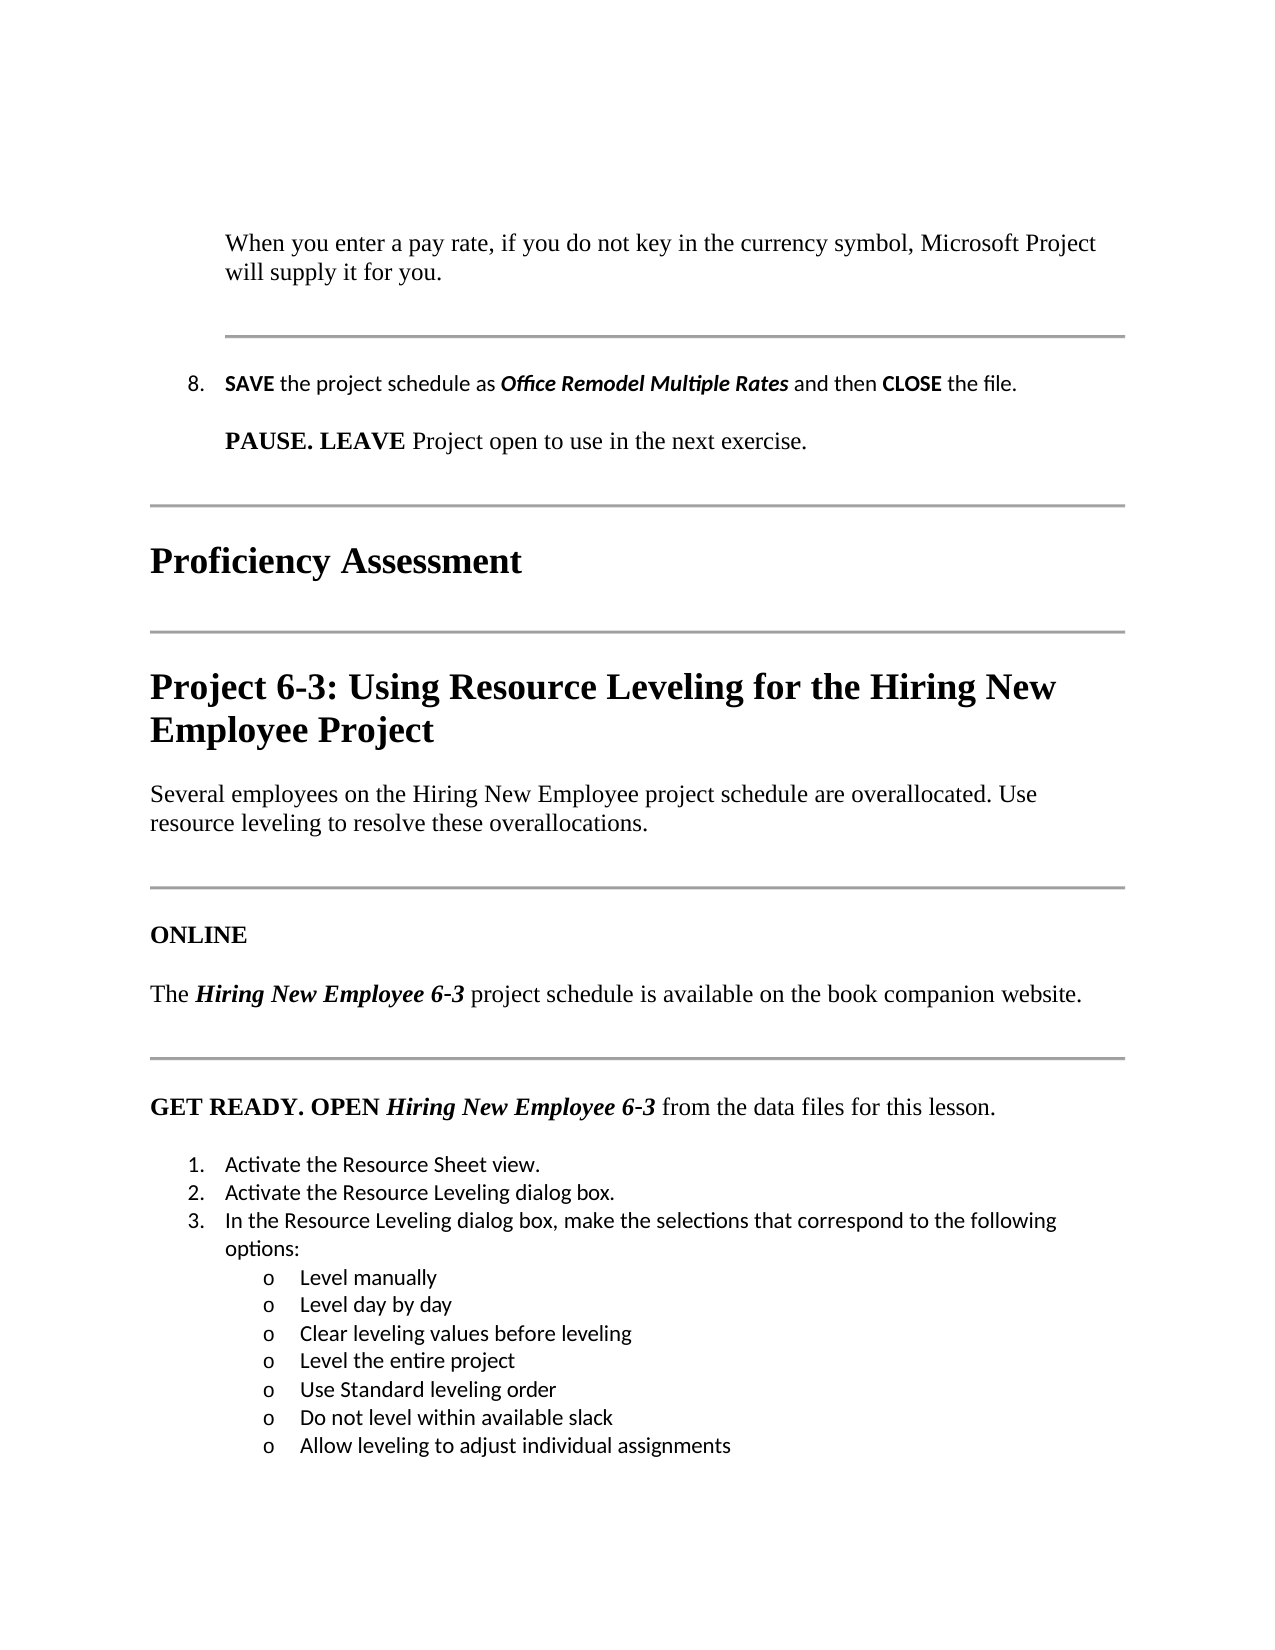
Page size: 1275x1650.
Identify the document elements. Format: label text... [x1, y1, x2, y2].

list Use Standard leveling order [262, 1374, 1162, 1403]
list Clear leveling values before leveling [262, 1318, 1162, 1347]
list Level the entire project [262, 1347, 1162, 1374]
list In the Resource Leveling dialog box, make the selections that correspond to the following options: [187, 1206, 1057, 1262]
subtitle ONLINE [150, 921, 1162, 949]
list Allow leveling to adjust individual assignments [262, 1431, 1162, 1459]
list Level day by day [262, 1291, 1162, 1318]
text Project 6-3: Using Resource Leveling for the Hiring New Employee Project [150, 665, 1162, 751]
list Level manually [262, 1262, 1162, 1291]
text GET READY. OPEN Hiring New Employee 6‐3 from the data files for this lesson. [150, 1090, 1162, 1121]
text PAUSE. LEAVE Project open to use in the next exercise. [225, 426, 1162, 455]
list Do not level within available slack [262, 1403, 1162, 1431]
list Activate the Resource Sheet view. [187, 1151, 1162, 1178]
text Several employees on the Hiring New Employee project schedule are overallocated. Use resource leveling to resolve these overallocations. [150, 779, 1115, 837]
subtitle Proficiency Assessment [150, 538, 1162, 582]
text When you enter a pay rate, if you do not key in the currency symbol, Microsoft Project will supply it for you. [225, 228, 1118, 286]
list SAVE the project schedule as Office Remodel Multiple Rates and then CLOSE the file. [187, 369, 1162, 397]
text The Hiring New Employee 6‐3 project schedule is available on the book companion website. [150, 977, 1162, 1008]
list Activate the Resource Leveling dialog box. [187, 1178, 1162, 1206]
